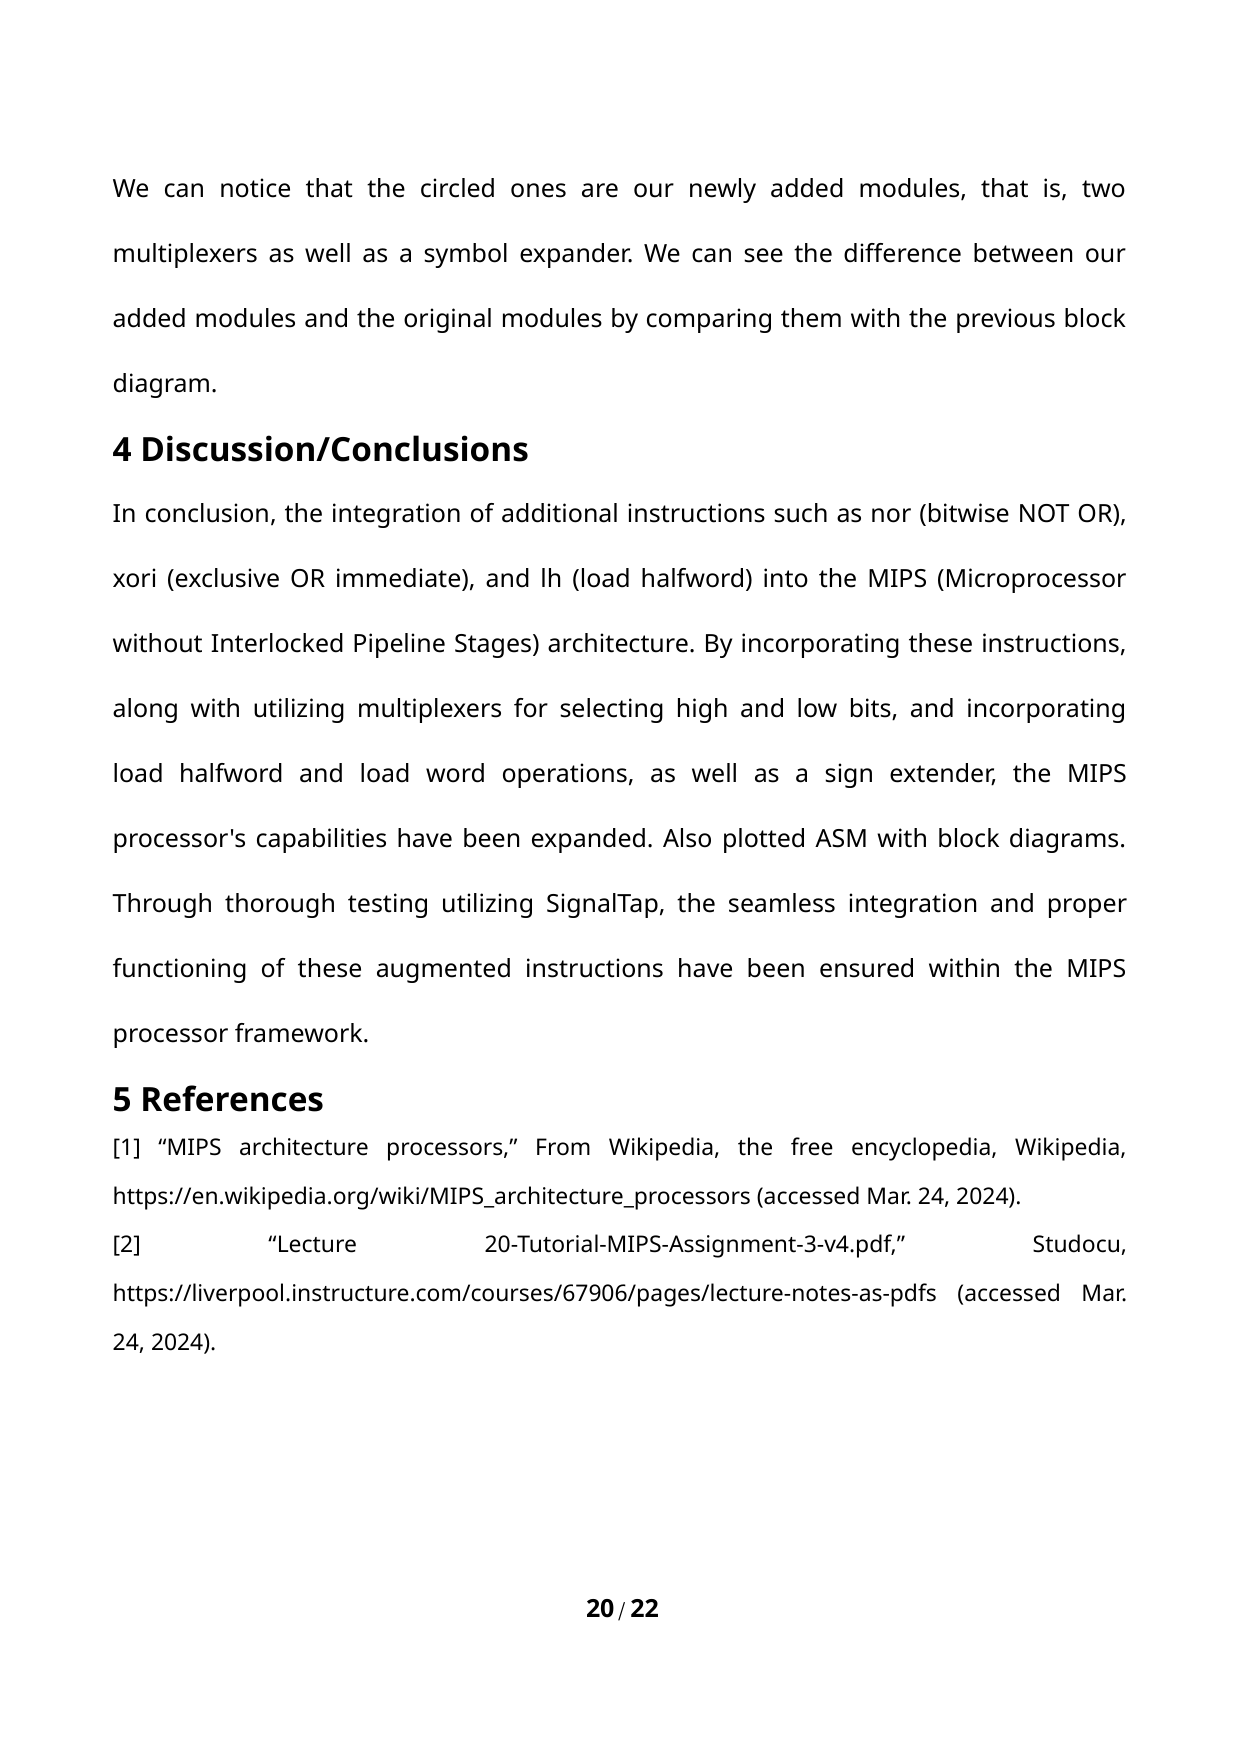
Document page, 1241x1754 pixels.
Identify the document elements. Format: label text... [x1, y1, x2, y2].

text [2] “Lecture 20-Tutorial-MIPS-Assignment-3-v4.pdf,” Studocu, https://liverpool.instructure.com/courses/67906/pages/lecture-notes-as-pdfs (accessed Mar. 24, 2024). [112, 1227, 1128, 1357]
text [1] “MIPS architecture processors,” From Wikipedia, the free encyclopedia, Wikipedia, https://en.wikipedia.org/wiki/MIPS_architecture_processors (accessed Mar. 24, 2024). [112, 1131, 1128, 1212]
subtitle 4 Discussion/Conclusions [112, 416, 1128, 481]
text We can notice that the circled ones are our newly added modules, that is, two multiplexers as well as a symbol expander. We can see the difference between our added modules and the original modules by comparing them with the previous block diagram. [112, 156, 1128, 416]
subtitle 5 References [112, 1066, 1128, 1131]
text In conclusion, the integration of additional instructions such as nor (bitwise NOT OR), xori (exclusive OR immediate), and lh (load halfword) into the MIPS (Microprocessor without Interlocked Pipeline Stages) architecture. By incorporating these instructions, along with utilizing multiplexers for selecting high and low bits, and incorporating load halfword and load word operations, as well as a sign extender, the MIPS processor's capabilities have been expanded. Also plotted ASM with block diagrams. Through thorough testing utilizing SignalTap, the seamless integration and proper functioning of these augmented instructions have been ensured within the MIPS processor framework. [112, 481, 1128, 1066]
